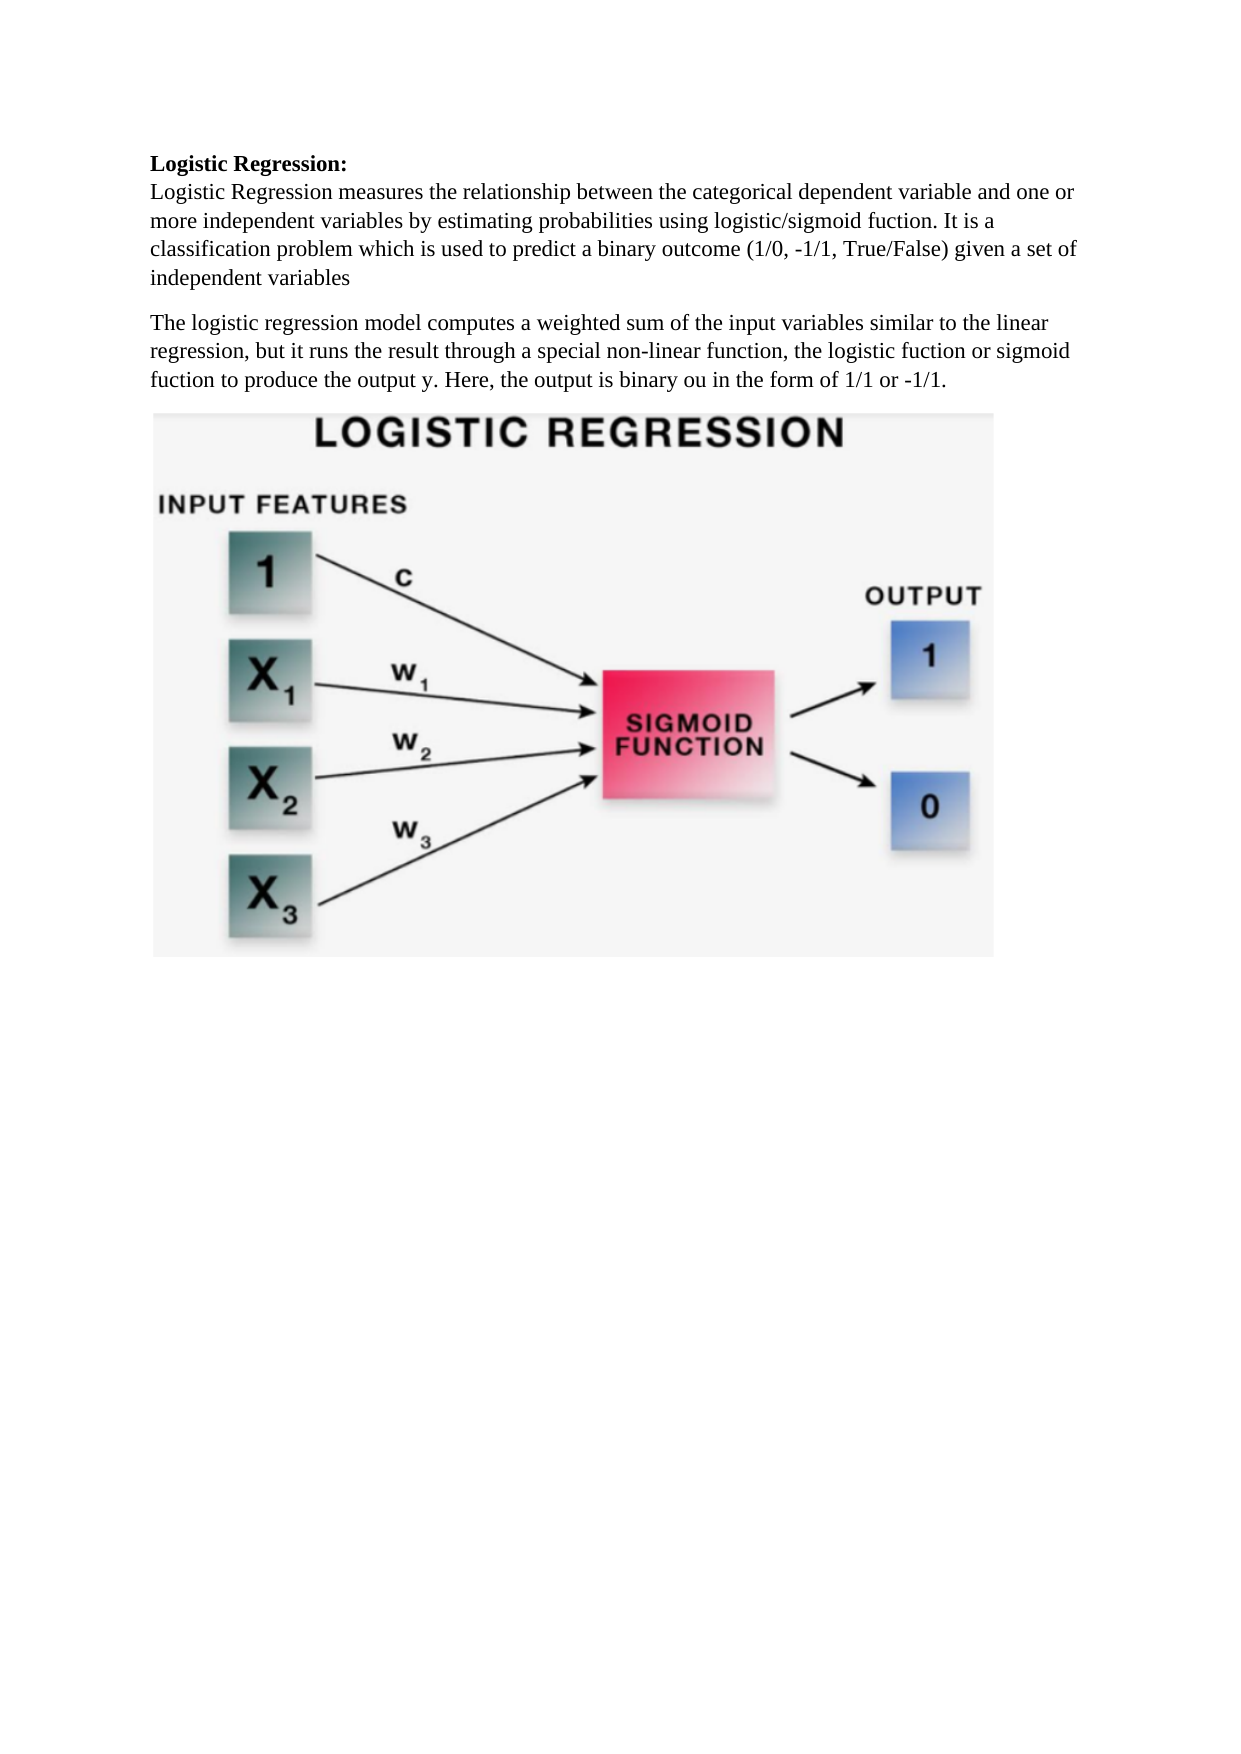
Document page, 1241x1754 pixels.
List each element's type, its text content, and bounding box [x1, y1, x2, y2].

picture [150, 410, 997, 957]
text The logistic regression model computes a weighted sum of the input variables similar to the linear regression, but it runs the result through a special non-linear function, the logistic fuction or sigmoid fuction to produce the output y. Here, the output is binary ou in the form of 1/1 or -1/1. [150, 309, 1090, 392]
text Logistic Regression: Logistic Regression measures the relationship between the categorical dependent variable and one or more independent variables by estimating probabilities using logistic/sigmoid fuction. It is a classification problem which is used to predict a binary outcome (1/0, -1/1, True/False) given a set of independent variables [150, 150, 1090, 290]
